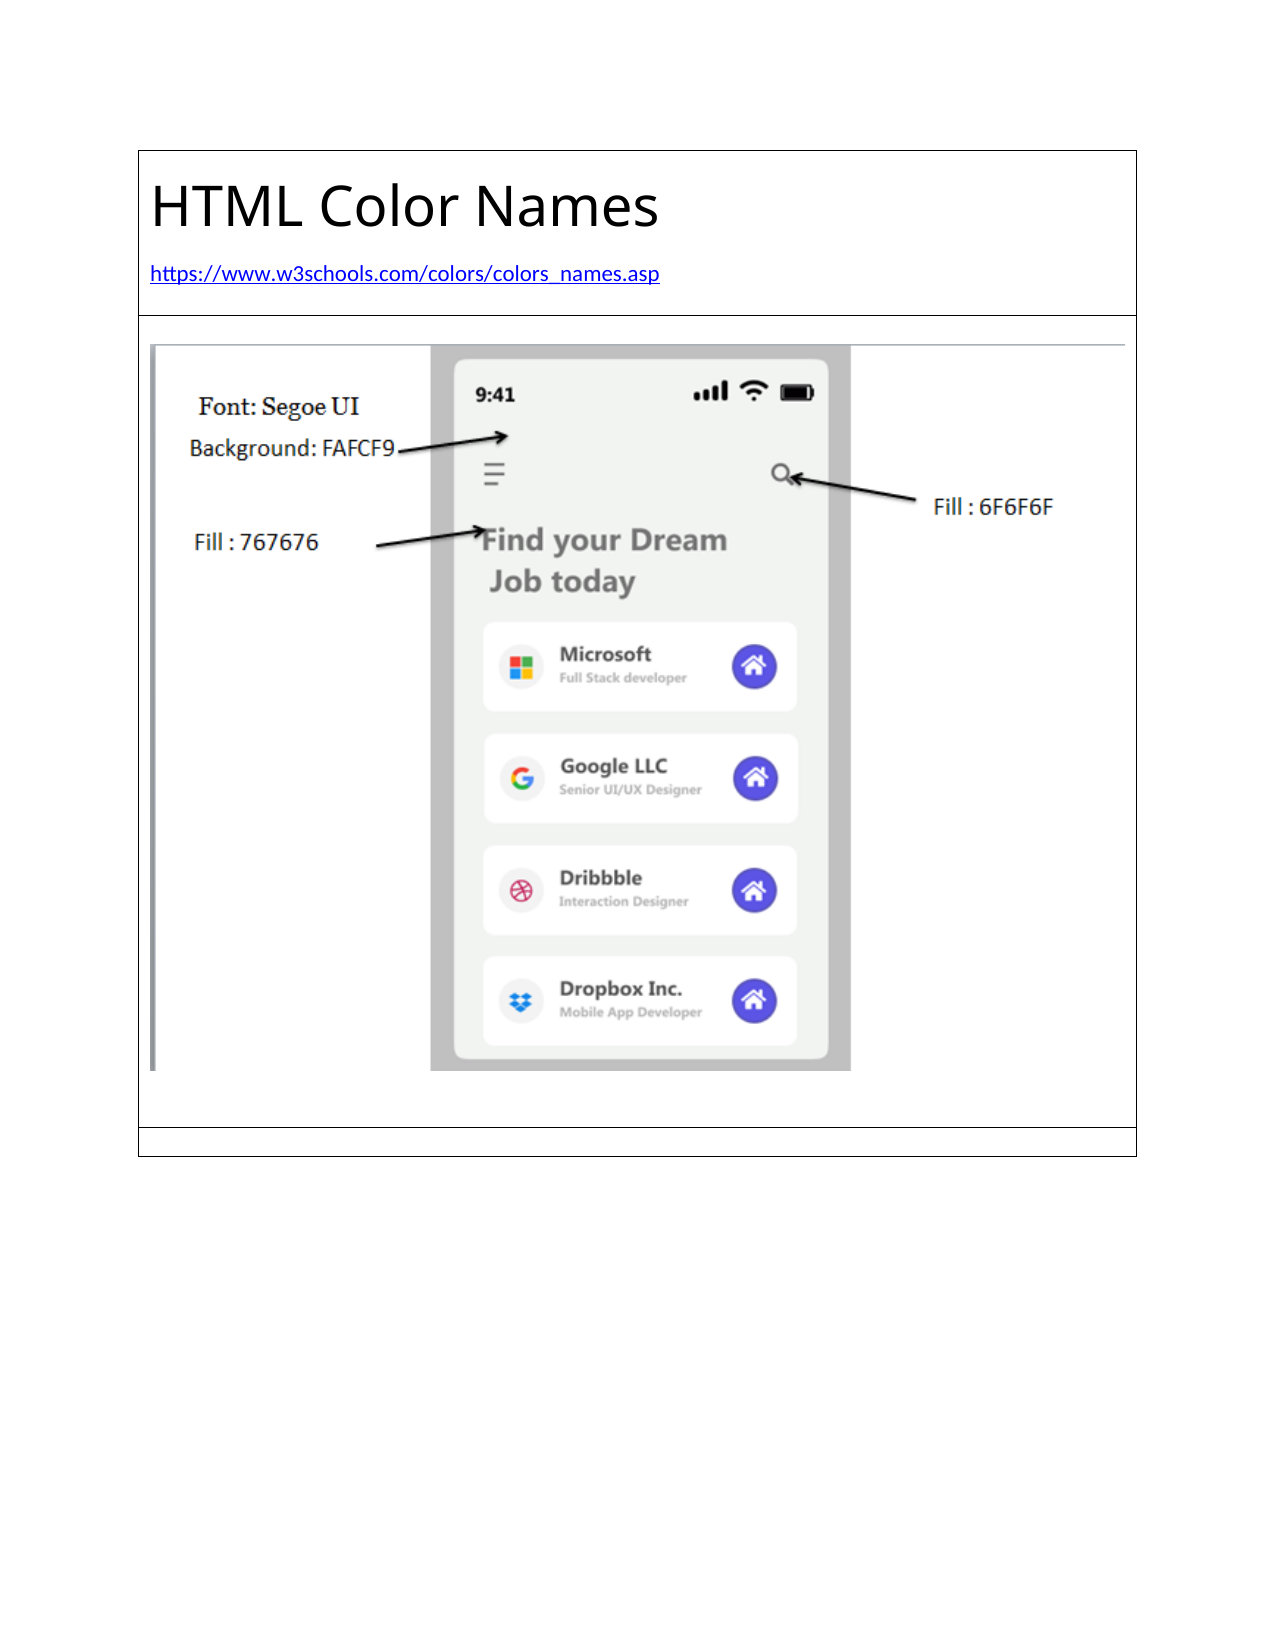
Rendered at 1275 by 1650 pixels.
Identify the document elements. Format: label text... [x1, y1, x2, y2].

table_cell [139, 316, 1136, 1127]
table_cell [139, 1128, 1136, 1156]
table_header HTML Color Names https://www.w3schools.com/colors/colors_names.asp [139, 151, 1136, 315]
picture [150, 344, 1125, 1071]
